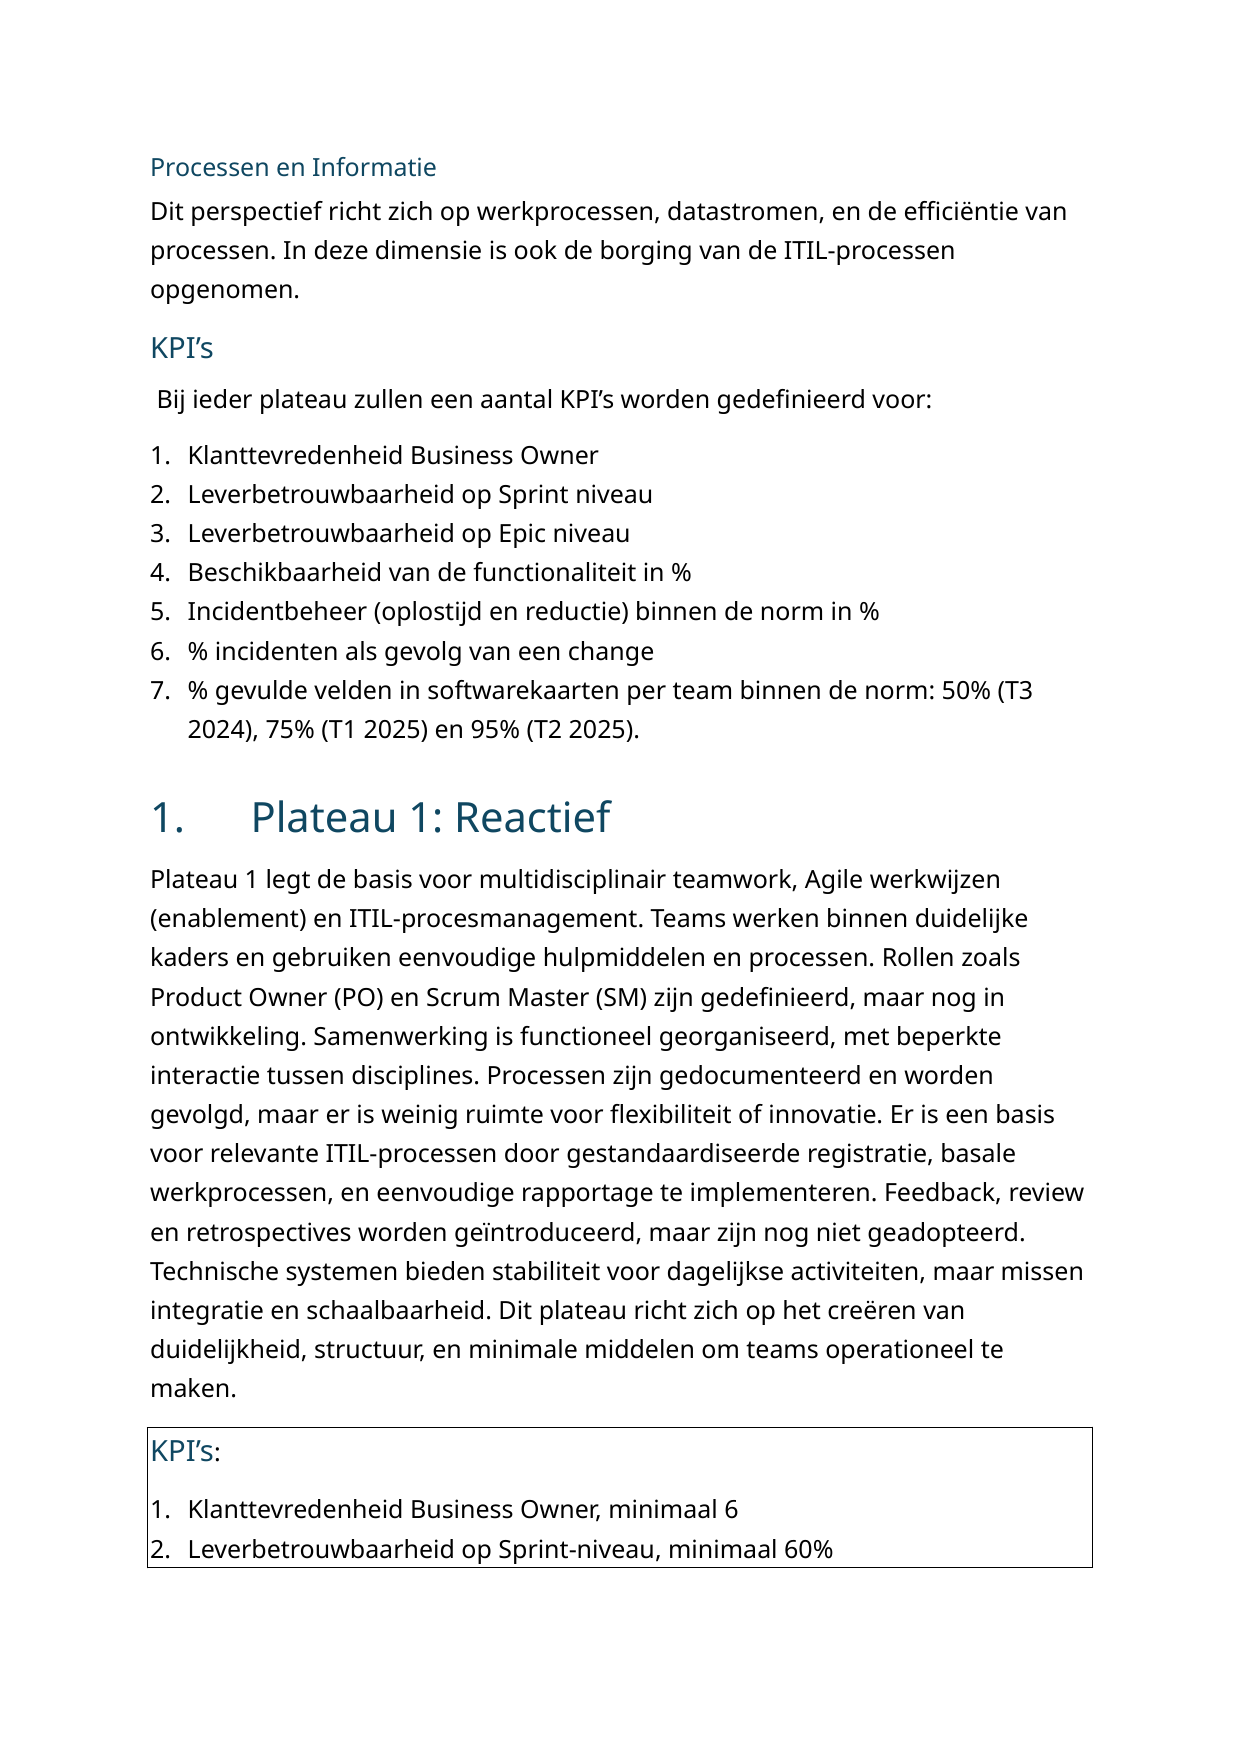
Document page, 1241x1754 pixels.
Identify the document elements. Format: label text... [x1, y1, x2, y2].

subtitle Plateau 1: Reactief [150, 788, 1090, 845]
list Klanttevredenheid Business Owner [150, 437, 1090, 471]
list % gevulde velden in softwarekaarten per team binnen de norm: 50% (T3 2024), 75% (T1 2025) en 95% (T2 2025). [150, 672, 1090, 746]
text Dit perspectief richt zich op werkprocessen, datastromen, en de efficiëntie van processen. In deze dimensie is ook de borging van de ITIL-processen opgenomen. [150, 193, 1090, 306]
list Leverbetrouwbaarheid op Sprint niveau [150, 476, 1090, 511]
list Leverbetrouwbaarheid op Epic niveau [150, 516, 1090, 550]
list Klanttevredenheid Business Owner, minimaal 6 [148, 1489, 1092, 1526]
text Plateau 1 legt de basis voor multidisciplinair teamwork, Agile werkwijzen (enablement) en ITIL-procesmanagement. Teams werken binnen duidelijke kaders en gebruiken eenvoudige hulpmiddelen en processen. Rollen zoals Product Owner (PO) en Scrum Master (SM) zijn gedefinieerd, maar nog in ontwikkeling. Samenwerking is functioneel georganiseerd, met beperkte interactie tussen disciplines. Processen zijn gedocumenteerd en worden gevolgd, maar er is weinig ruimte voor flexibiliteit of innovatie. Er is een basis voor relevante ITIL-processen door gestandaardiseerde registratie, basale werkprocessen, en eenvoudige rapportage te implementeren. Feedback, review en retrospectives worden geïntroduceerd, maar zijn nog niet geadopteerd. Technische systemen bieden stabiliteit voor dagelijkse activiteiten, maar missen integratie en schaalbaarheid. Dit plateau richt zich op het creëren van duidelijkheid, structuur, en minimale middelen om teams operationeel te maken. [150, 862, 1090, 1405]
list Beschikbaarheid van de functionaliteit in % [150, 555, 1090, 589]
subtitle Processen en Informatie [150, 150, 1090, 184]
list Incidentbeheer (oplostijd en reductie) binnen de norm in % [150, 594, 1090, 628]
list Leverbetrouwbaarheid op Sprint-niveau, minimaal 60% [148, 1528, 1092, 1567]
text Bij ieder plateau zullen een aantal KPI’s worden gedefinieerd voor: [150, 381, 1090, 416]
text KPI’s: [148, 1428, 1092, 1469]
subtitle KPI’s [150, 327, 1090, 367]
list % incidenten als gevolg van een change [150, 633, 1090, 667]
